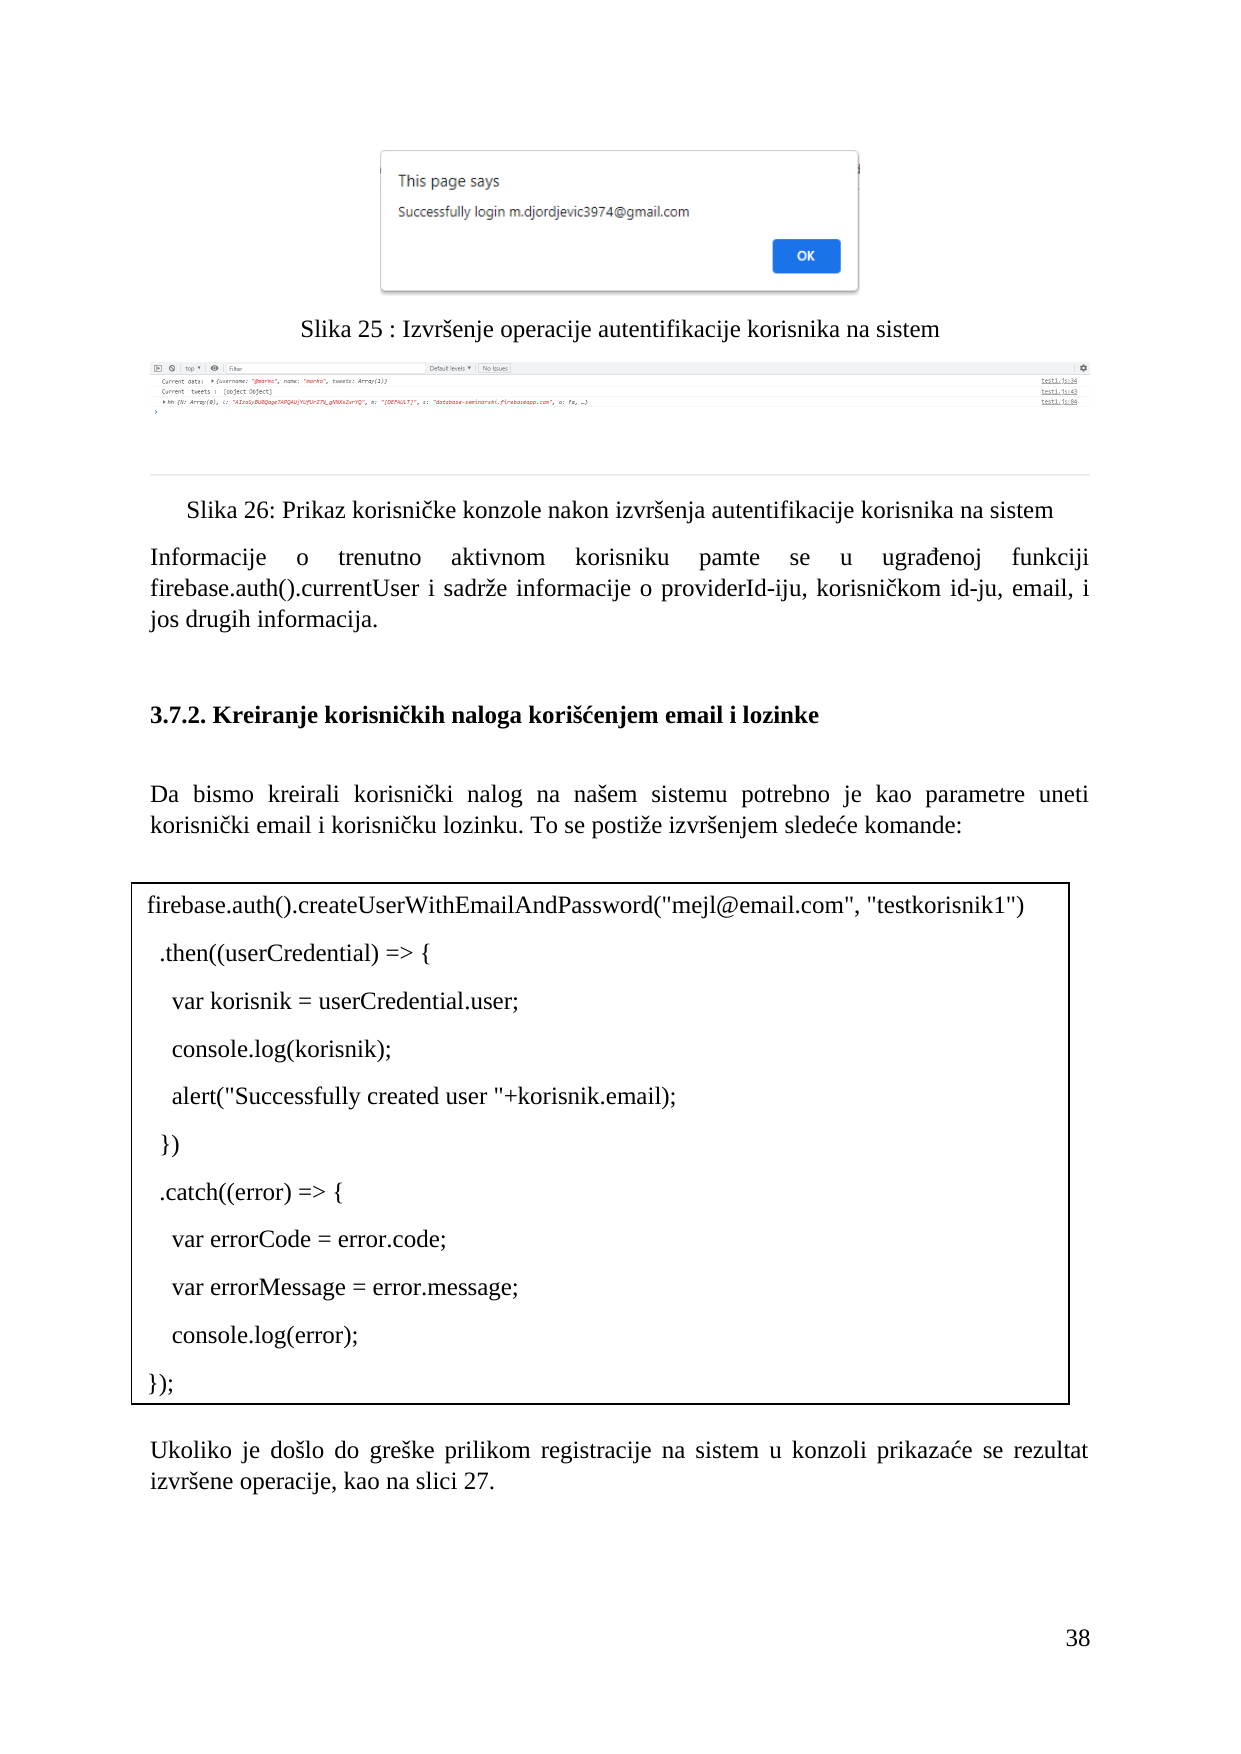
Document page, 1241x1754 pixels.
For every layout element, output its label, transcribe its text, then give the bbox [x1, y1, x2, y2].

text Ukoliko je došlo do greške prilikom registracije na sistem u konzoli prikazaće se rezultat izvršene operacije, kao na slici 27. [150, 857, 1090, 1495]
picture [380, 150, 860, 296]
subtitle 3.7.2. Kreiranje korisničkih naloga korišćenjem email i lozinke [150, 700, 1090, 729]
text Slika 26: Prikaz korisničke konzole nakon izvršenja autentifikacije korisnika na sistem [150, 495, 1090, 523]
picture [150, 362, 1091, 476]
text Da bismo kreirali korisnički nalog na našem sistemu potrebno je kao parametre uneti korisnički email i korisničku lozinku. To se postiže izvršenjem sledeće komande: [150, 779, 1090, 838]
text Informacije o trenutno aktivnom korisniku pamte se u ugrađenoj funkciji firebase.auth().currentUser i sadrže informacije o providerId-iju, korisničkom id-ju, email, i jos drugih informacija. [150, 542, 1090, 633]
text Slika 25 : Izvršenje operacije autentifikacije korisnika na sistem [150, 314, 1090, 343]
